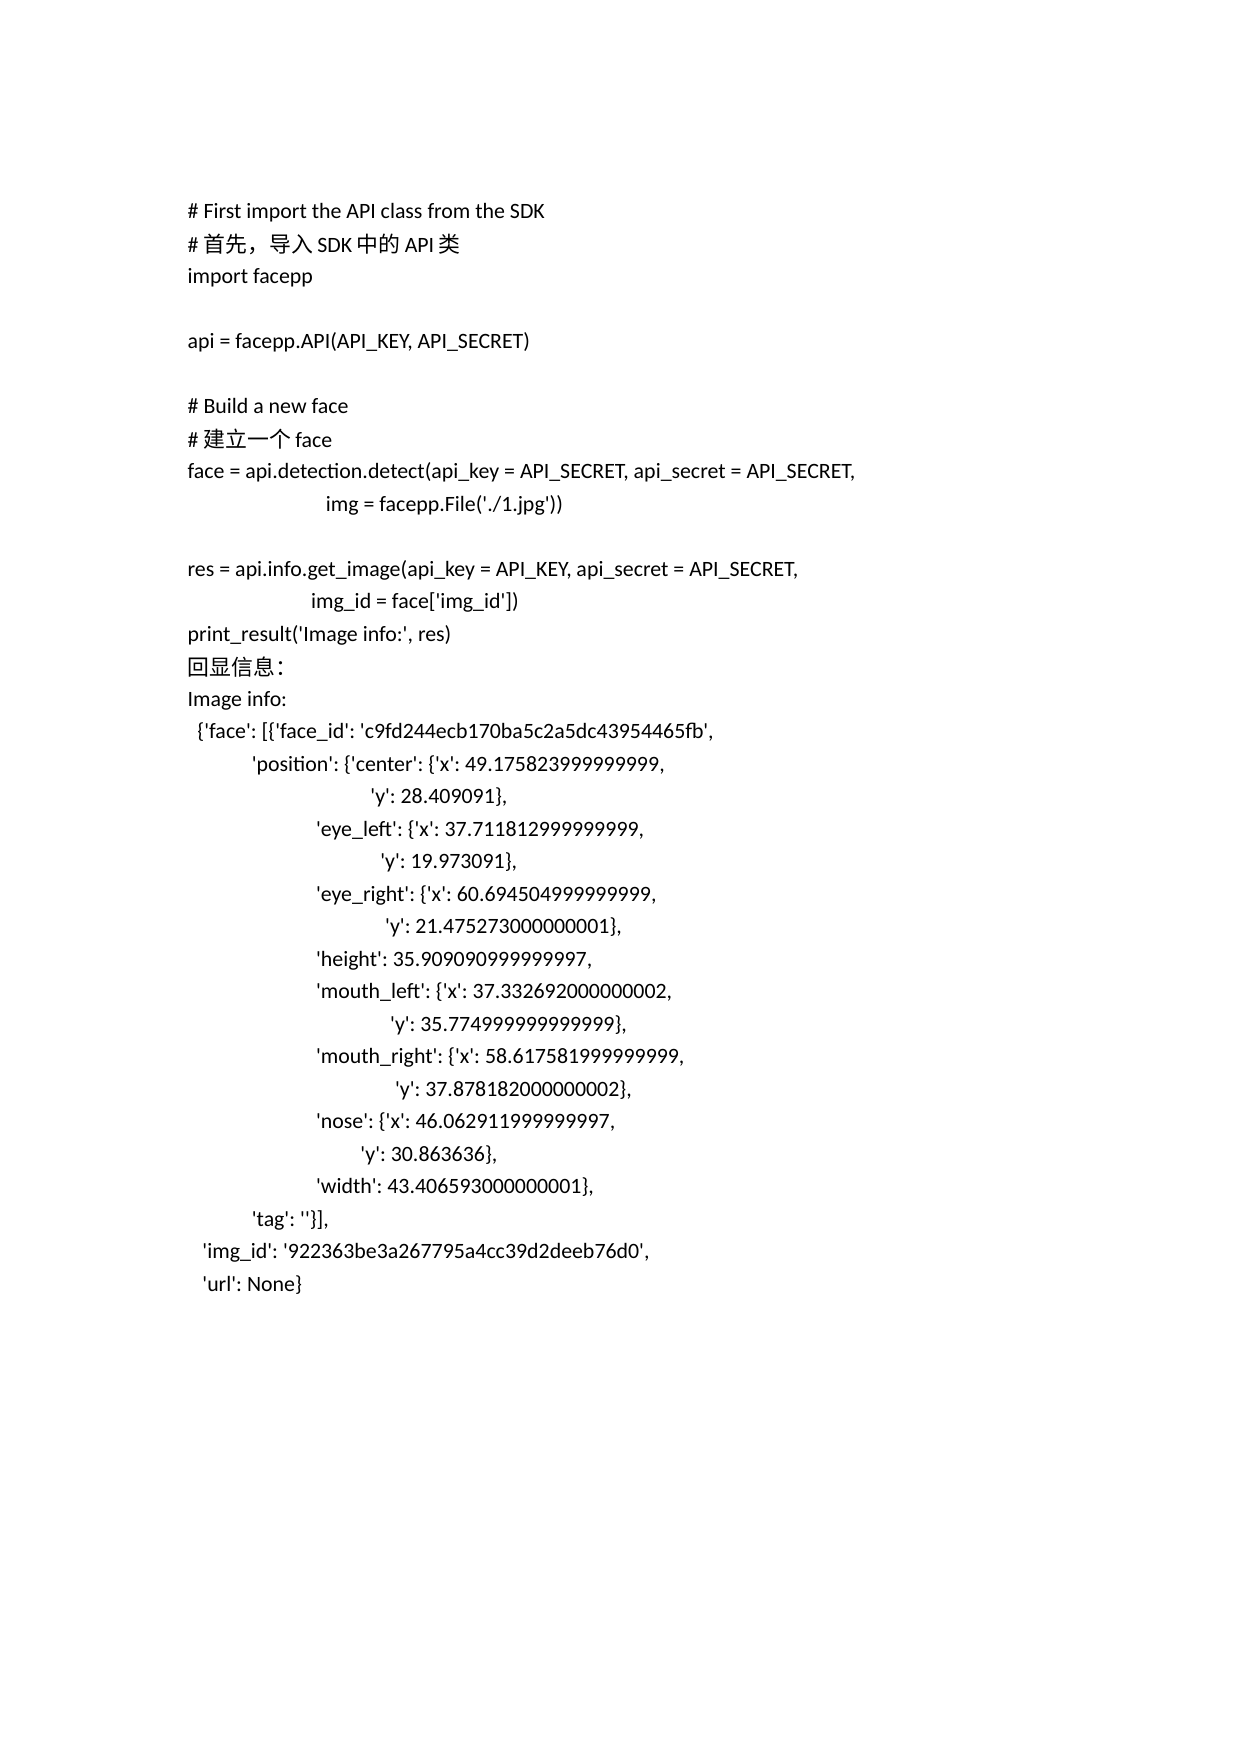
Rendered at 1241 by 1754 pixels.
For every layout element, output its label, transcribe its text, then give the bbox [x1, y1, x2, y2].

text 'url': None} [187, 1267, 1053, 1299]
text img_id = face['img_id']) [187, 584, 1053, 617]
text Image info: [187, 682, 1053, 714]
text 'eye_left': {'x': 37.711812999999999, [187, 812, 1053, 844]
text 'nose': {'x': 46.062911999999997, [187, 1104, 1053, 1137]
text 'width': 43.406593000000001}, [187, 1169, 1053, 1202]
text # 首先，导入SDK中的API类 [187, 227, 1053, 259]
text 'position': {'center': {'x': 49.175823999999999, [187, 747, 1053, 779]
text # Build a new face [187, 389, 1053, 422]
text api = facepp.API(API_KEY, API_SECRET) [187, 324, 1053, 357]
text # 建立一个face [187, 422, 1053, 454]
text 'y': 37.878182000000002}, [187, 1072, 1053, 1104]
text 'height': 35.909090999999997, [187, 942, 1053, 974]
text {'face': [{'face_id': 'c9fd244ecb170ba5c2a5dc43954465fb', [187, 714, 1053, 747]
text import facepp [187, 259, 1053, 292]
text 'y': 19.973091}, [187, 844, 1053, 877]
text # First import the API class from the SDK [187, 194, 1053, 227]
text 'y': 35.774999999999999}, [187, 1007, 1053, 1039]
text 'y': 30.863636}, [187, 1137, 1053, 1169]
text 'tag': ''}], [187, 1202, 1053, 1234]
text 'mouth_left': {'x': 37.332692000000002, [187, 974, 1053, 1007]
text img = facepp.File('./1.jpg')) [187, 487, 1053, 519]
text print_result('Image info:', res) [187, 617, 1053, 649]
text 'y': 21.475273000000001}, [187, 909, 1053, 942]
text 'y': 28.409091}, [187, 779, 1053, 812]
text 'img_id': '922363be3a267795a4cc39d2deeb76d0', [187, 1234, 1053, 1267]
text 回显信息： [187, 649, 1053, 682]
text 'eye_right': {'x': 60.694504999999999, [187, 877, 1053, 909]
text face = api.detection.detect(api_key = API_SECRET, api_secret = API_SECRET, [187, 454, 1053, 487]
text res = api.info.get_image(api_key = API_KEY, api_secret = API_SECRET, [187, 552, 1053, 584]
text 'mouth_right': {'x': 58.617581999999999, [187, 1039, 1053, 1072]
